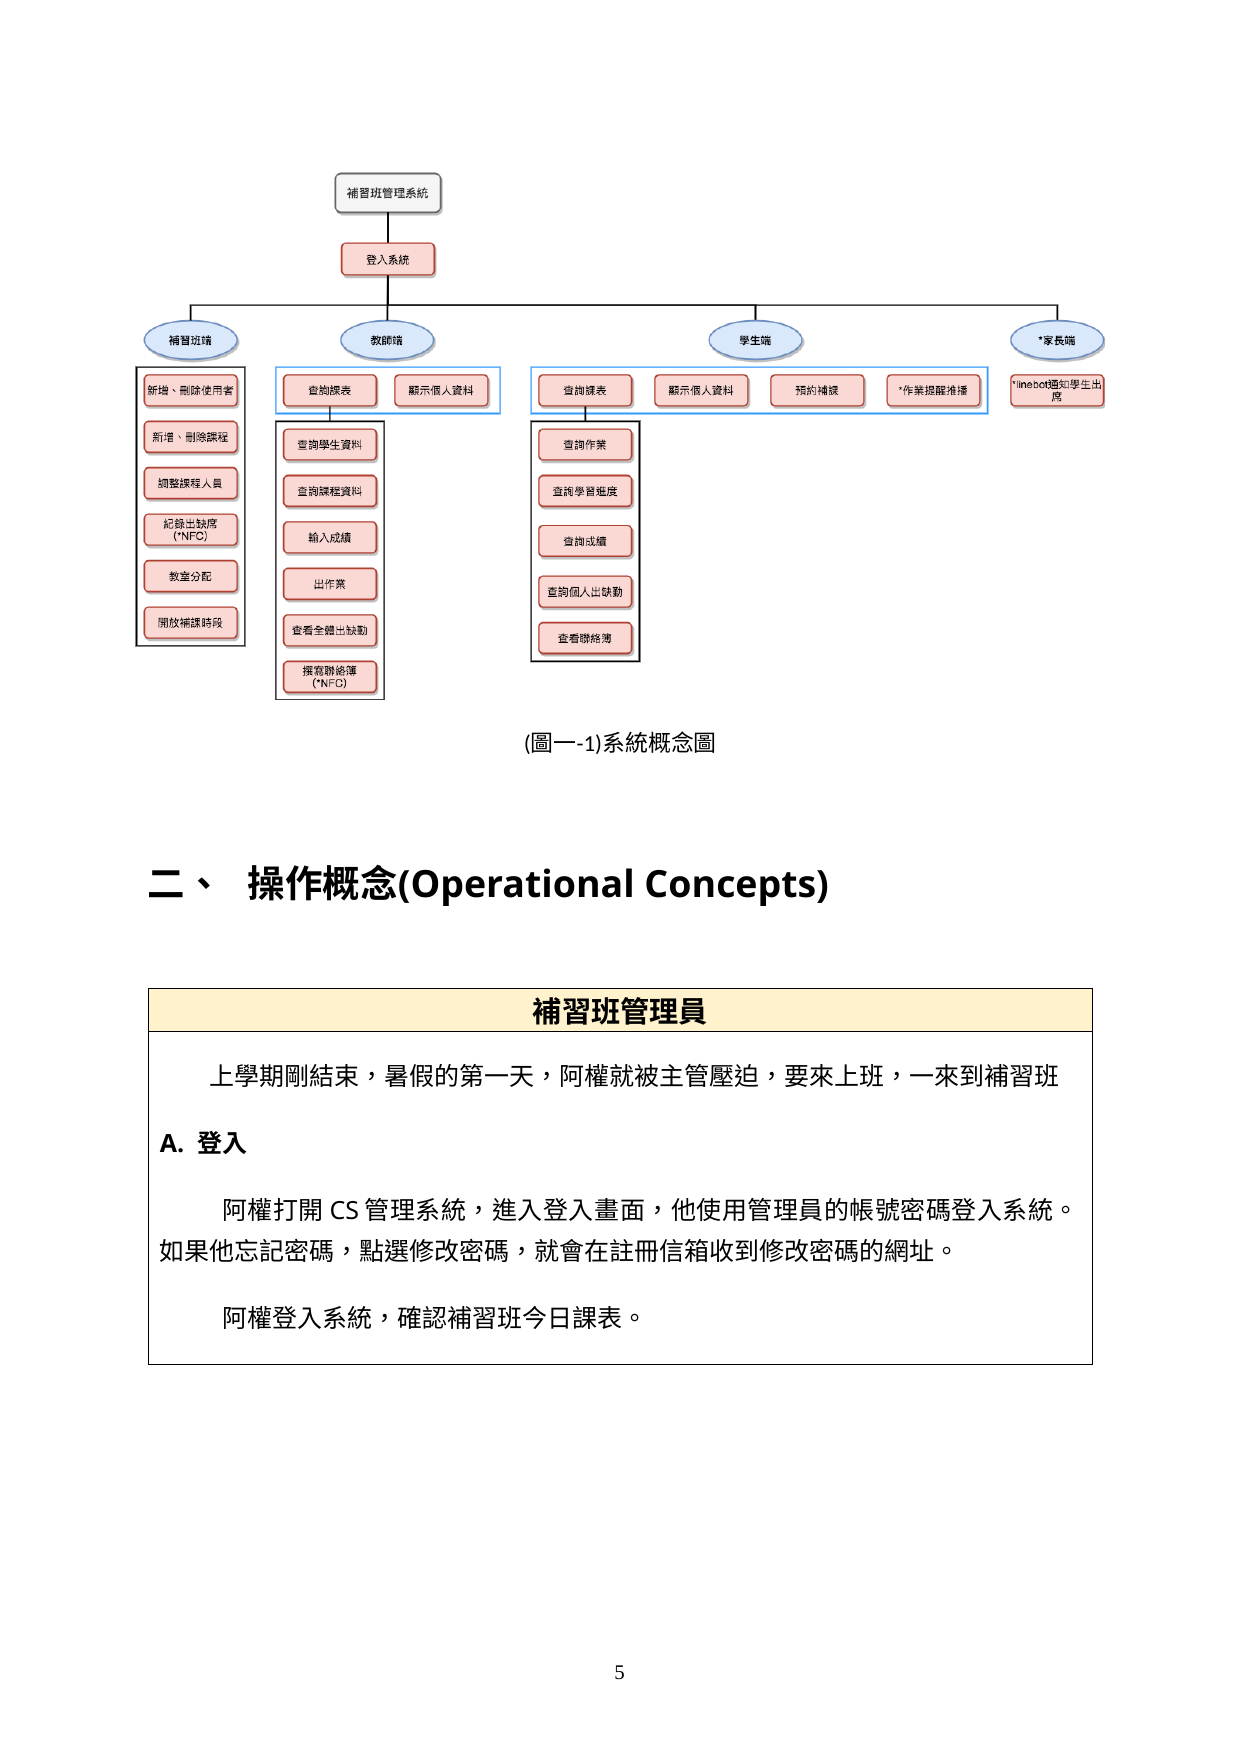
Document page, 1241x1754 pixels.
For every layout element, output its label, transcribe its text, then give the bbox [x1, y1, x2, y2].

table_cell (圖一-1)系統概念圖 [89, 725, 1151, 758]
table_header 補習班管理員 [149, 989, 1092, 1031]
picture [135, 172, 1106, 700]
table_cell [149, 1032, 1092, 1364]
list 操作概念(Operational Concepts) [148, 853, 1092, 908]
table_header [89, 148, 1151, 724]
